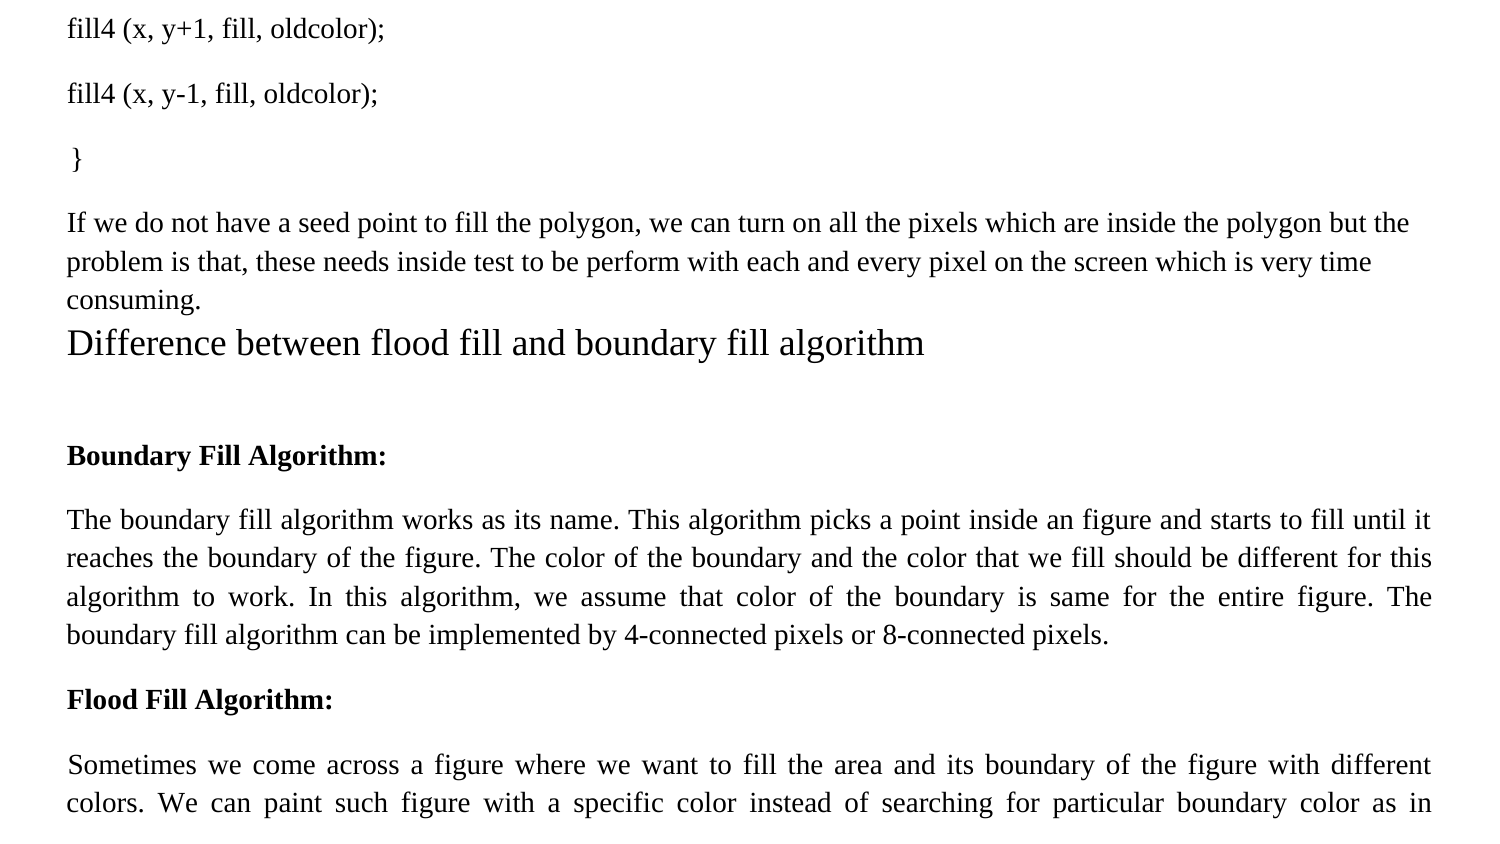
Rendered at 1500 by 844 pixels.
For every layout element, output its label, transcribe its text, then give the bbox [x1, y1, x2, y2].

text Flood Fill Algorithm: [67, 682, 1500, 716]
text Boundary Fill Algorithm: [67, 438, 1500, 471]
text The boundary fill algorithm works as its name. This algorithm picks a point inside an figure and starts to fill until it reaches the boundary of the figure. The color of the boundary and the color that we fill should be different for this algorithm to work. In this algorithm, we assume that color of the boundary is same for the entire figure. The boundary fill algorithm can be implemented by 4-connected pixels or 8-connected pixels. [66, 502, 1434, 651]
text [66, 747, 1434, 818]
text If we do not have a seed point to fill the polygon, we can turn on all the pixels which are inside the polygon but the problem is that, these needs inside test to be perform with each and every pixel on the screen which is very time consuming. [66, 206, 1415, 316]
text fill4 (x, y-1, fill, oldcolor); [67, 76, 1500, 110]
text } [70, 141, 1500, 174]
text Difference between flood fill and boundary fill algorithm [67, 320, 1500, 363]
text fill4 (x, y+1, fill, oldcolor); [67, 12, 1500, 45]
